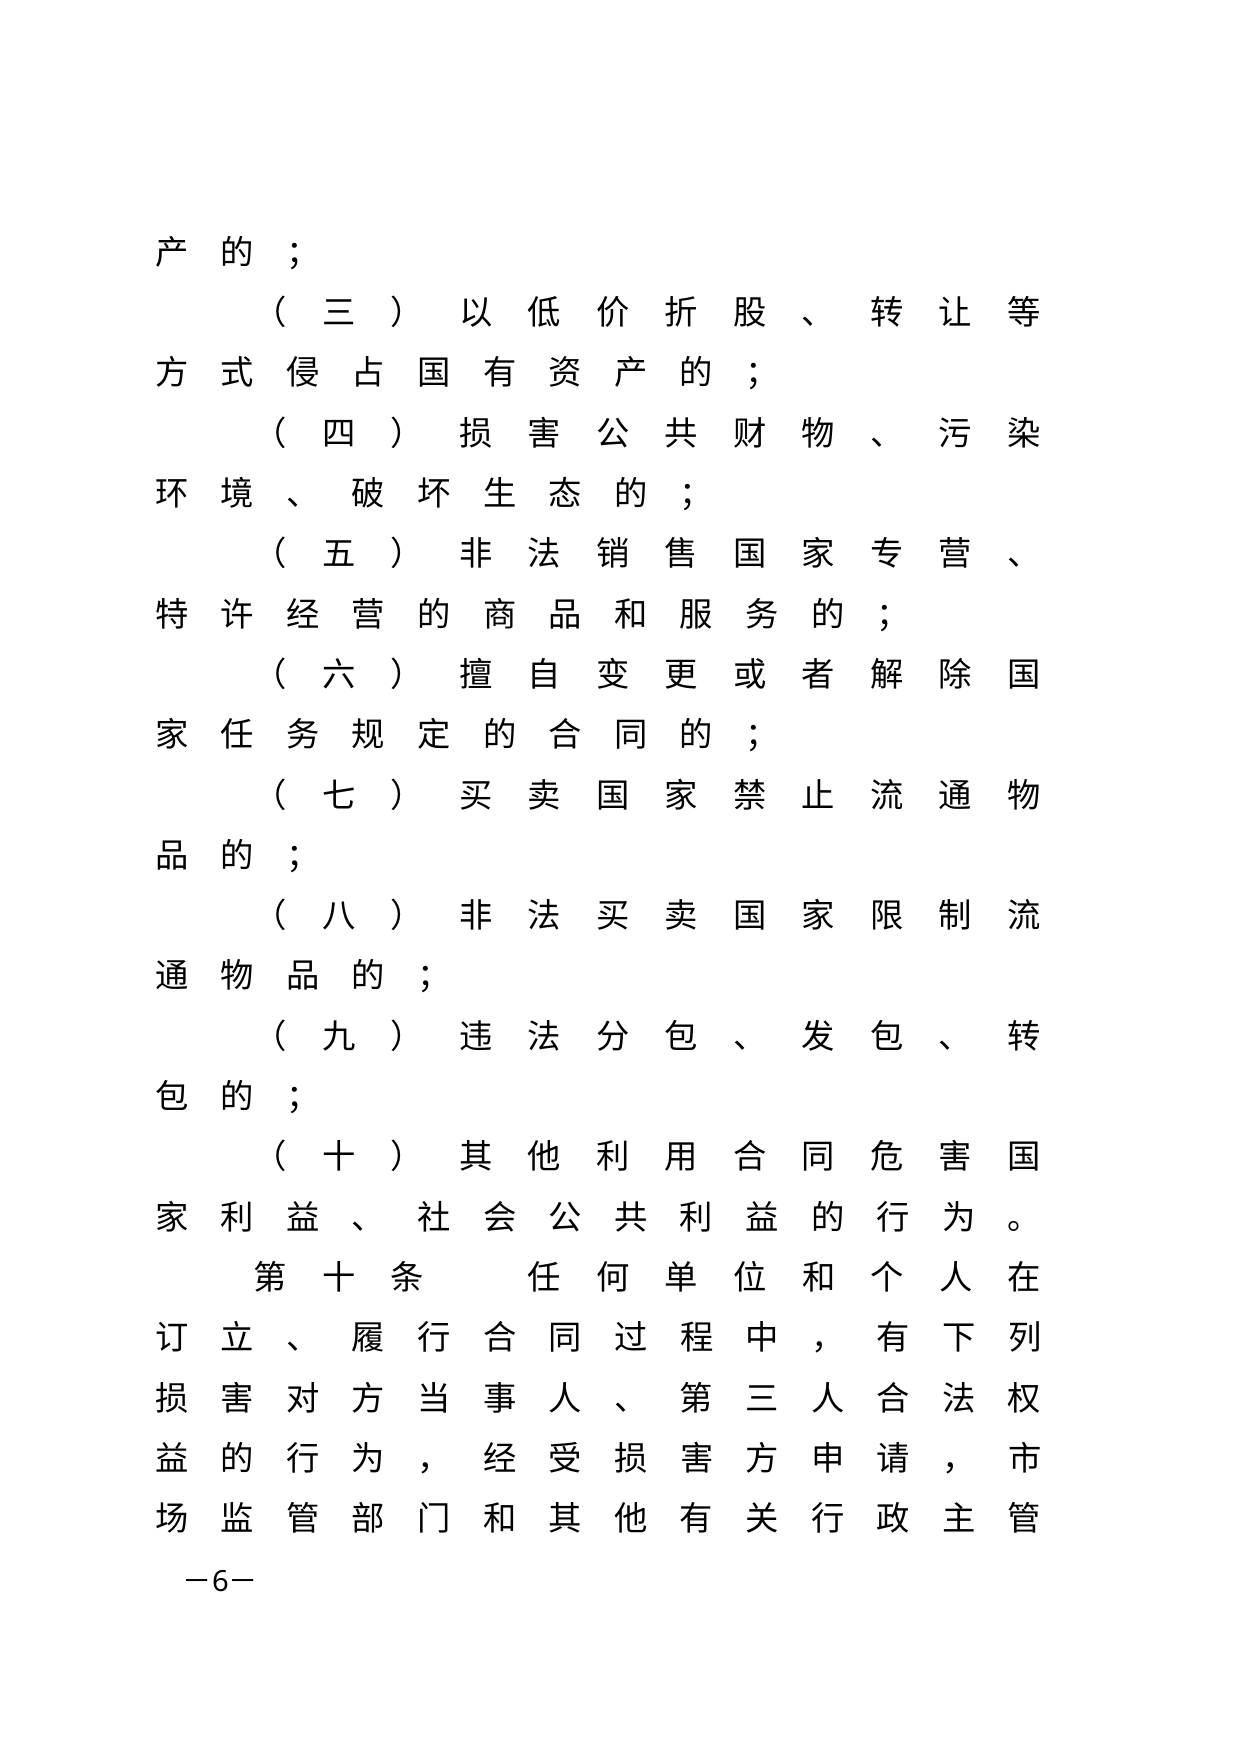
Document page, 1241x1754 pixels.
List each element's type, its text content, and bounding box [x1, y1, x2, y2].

text （二）恶意串通侵占国有资产的； [155, 219, 1073, 280]
text （八）非法买卖国家限制流通物品的； [155, 883, 1073, 1003]
text （九）违法分包、发包、转包的； [155, 1003, 1073, 1124]
text （四）损害公共财物、污染环境、破坏生态的； [155, 400, 1073, 521]
text 第十条 任何单位和个人在订立、履行合同过程中，有下列损害对方当事人、第三人合法权益的行为，经受损害方申请，市场监管部门和其他有关行政主管部门应当在各自职责范围内依法予以查处： [155, 1245, 1073, 1546]
text （三）以低价折股、转让等方式侵占国有资产的； [155, 280, 1073, 400]
text （十）其他利用合同危害国家利益、社会公共利益的行为。 [155, 1124, 1073, 1245]
text （六）擅自变更或者解除国家任务规定的合同的； [155, 642, 1073, 762]
text （七）买卖国家禁止流通物品的； [155, 762, 1073, 883]
text （五）非法销售国家专营、特许经营的商品和服务的； [155, 521, 1073, 642]
